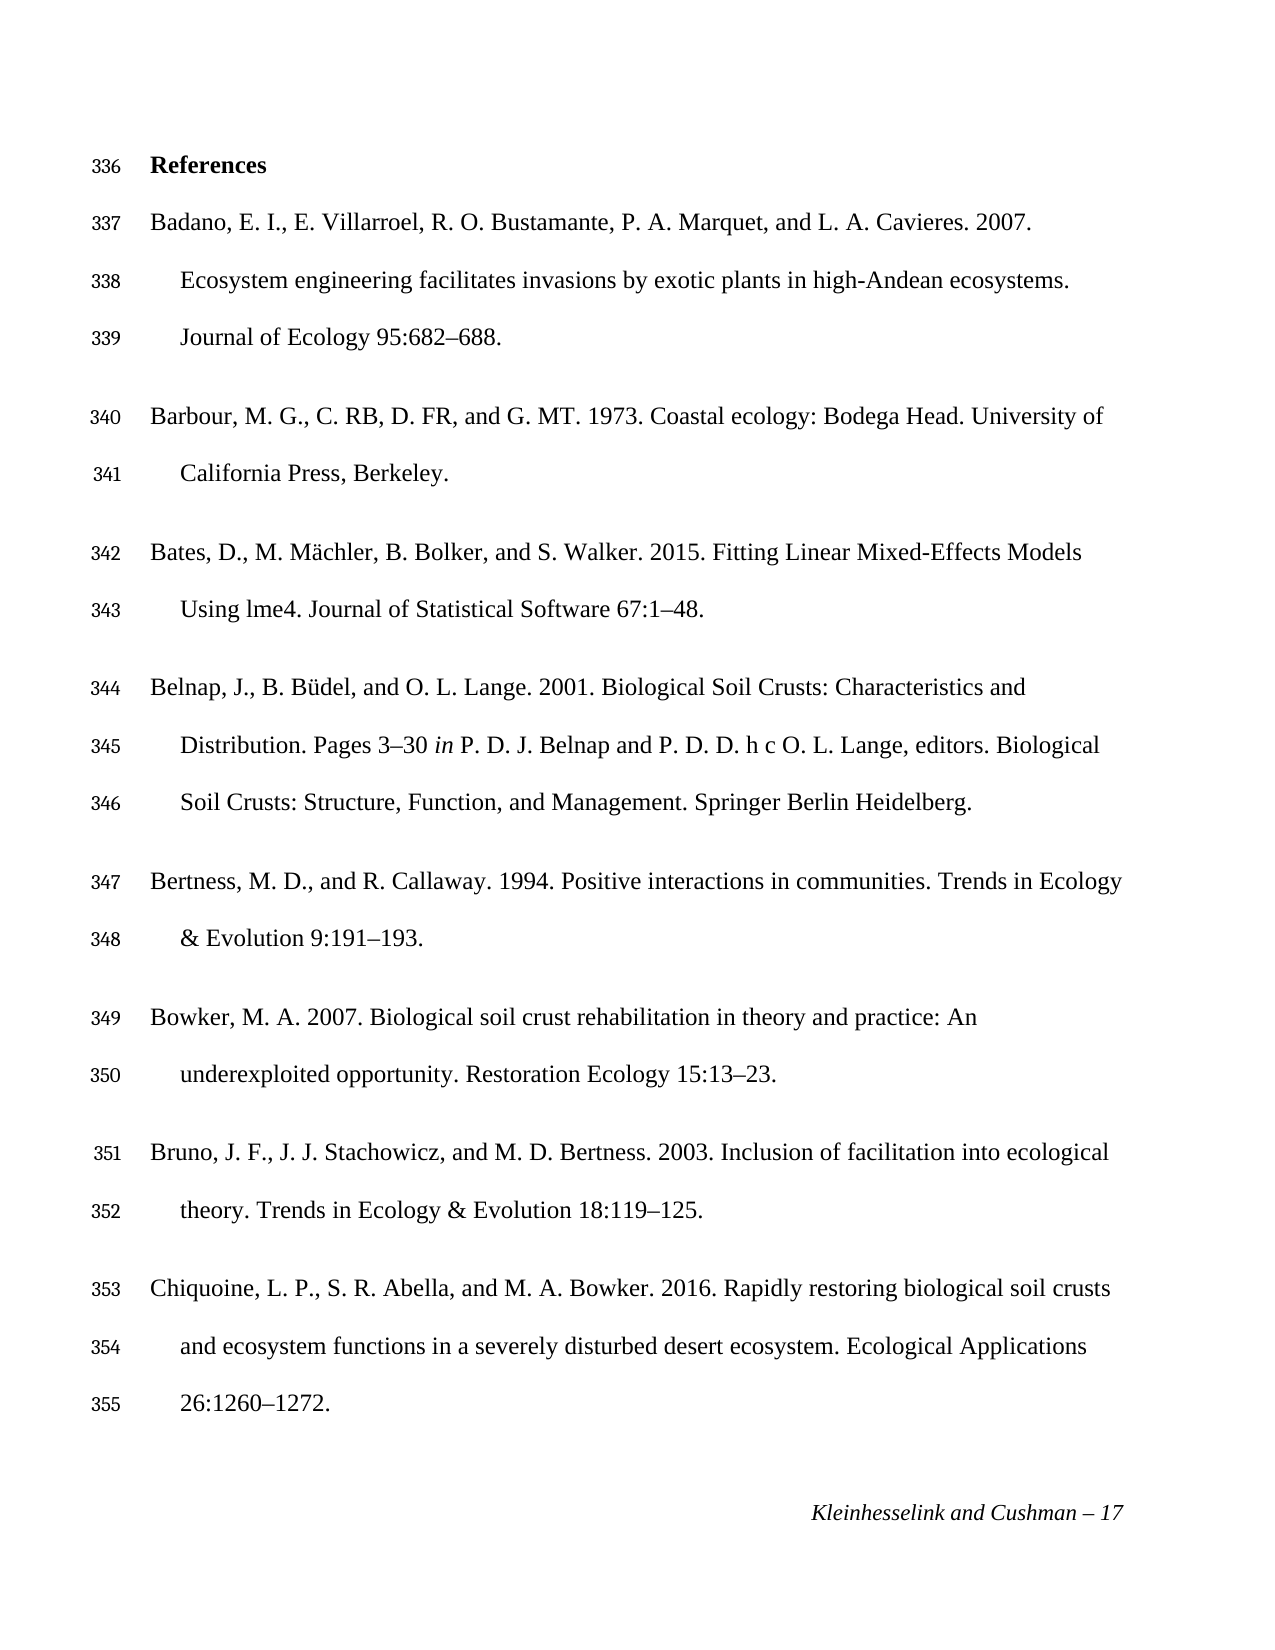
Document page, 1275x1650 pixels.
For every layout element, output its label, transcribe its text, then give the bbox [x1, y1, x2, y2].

text Bates, D., M. Mächler, B. Bolker, and S. Walker. 2015. Fitting Linear Mixed-Effects Models Using lme4. Journal of Statistical Software 67:1–48. [150, 537, 1125, 623]
subtitle References [150, 150, 1125, 179]
text Bruno, J. F., J. J. Stachowicz, and M. D. Bertness. 2003. Inclusion of facilitation into ecological theory. Trends in Ecology & Evolution 18:119–125. [150, 1137, 1125, 1224]
text Bowker, M. A. 2007. Biological soil crust rehabilitation in theory and practice: An underexploited opportunity. Restoration Ecology 15:13–23. [150, 1002, 1125, 1088]
text Belnap, J., B. Büdel, and O. L. Lange. 2001. Biological Soil Crusts: Characteristics and Distribution. Pages 3–30 in P. D. J. Belnap and P. D. D. h c O. L. Lange, editors. Biological Soil Crusts: Structure, Function, and Management. Springer Berlin Heidelberg. [150, 672, 1125, 816]
text Barbour, M. G., C. RB, D. FR, and G. MT. 1973. Coastal ecology: Bodega Head. University of California Press, Berkeley. [150, 401, 1125, 487]
text Chiquoine, L. P., S. R. Abella, and M. A. Bowker. 2016. Rapidly restoring biological soil crusts and ecosystem functions in a severely disturbed desert ecosystem. Ecological Applications 26:1260–1272. [150, 1273, 1125, 1417]
text Bertness, M. D., and R. Callaway. 1994. Positive interactions in communities. Trends in Ecology & Evolution 9:191–193. [150, 866, 1125, 952]
text Badano, E. I., E. Villarroel, R. O. Bustamante, P. A. Marquet, and L. A. Cavieres. 2007. Ecosystem engineering facilitates invasions by exotic plants in high-Andean ecosystems. Journal of Ecology 95:682–688. [150, 207, 1125, 351]
